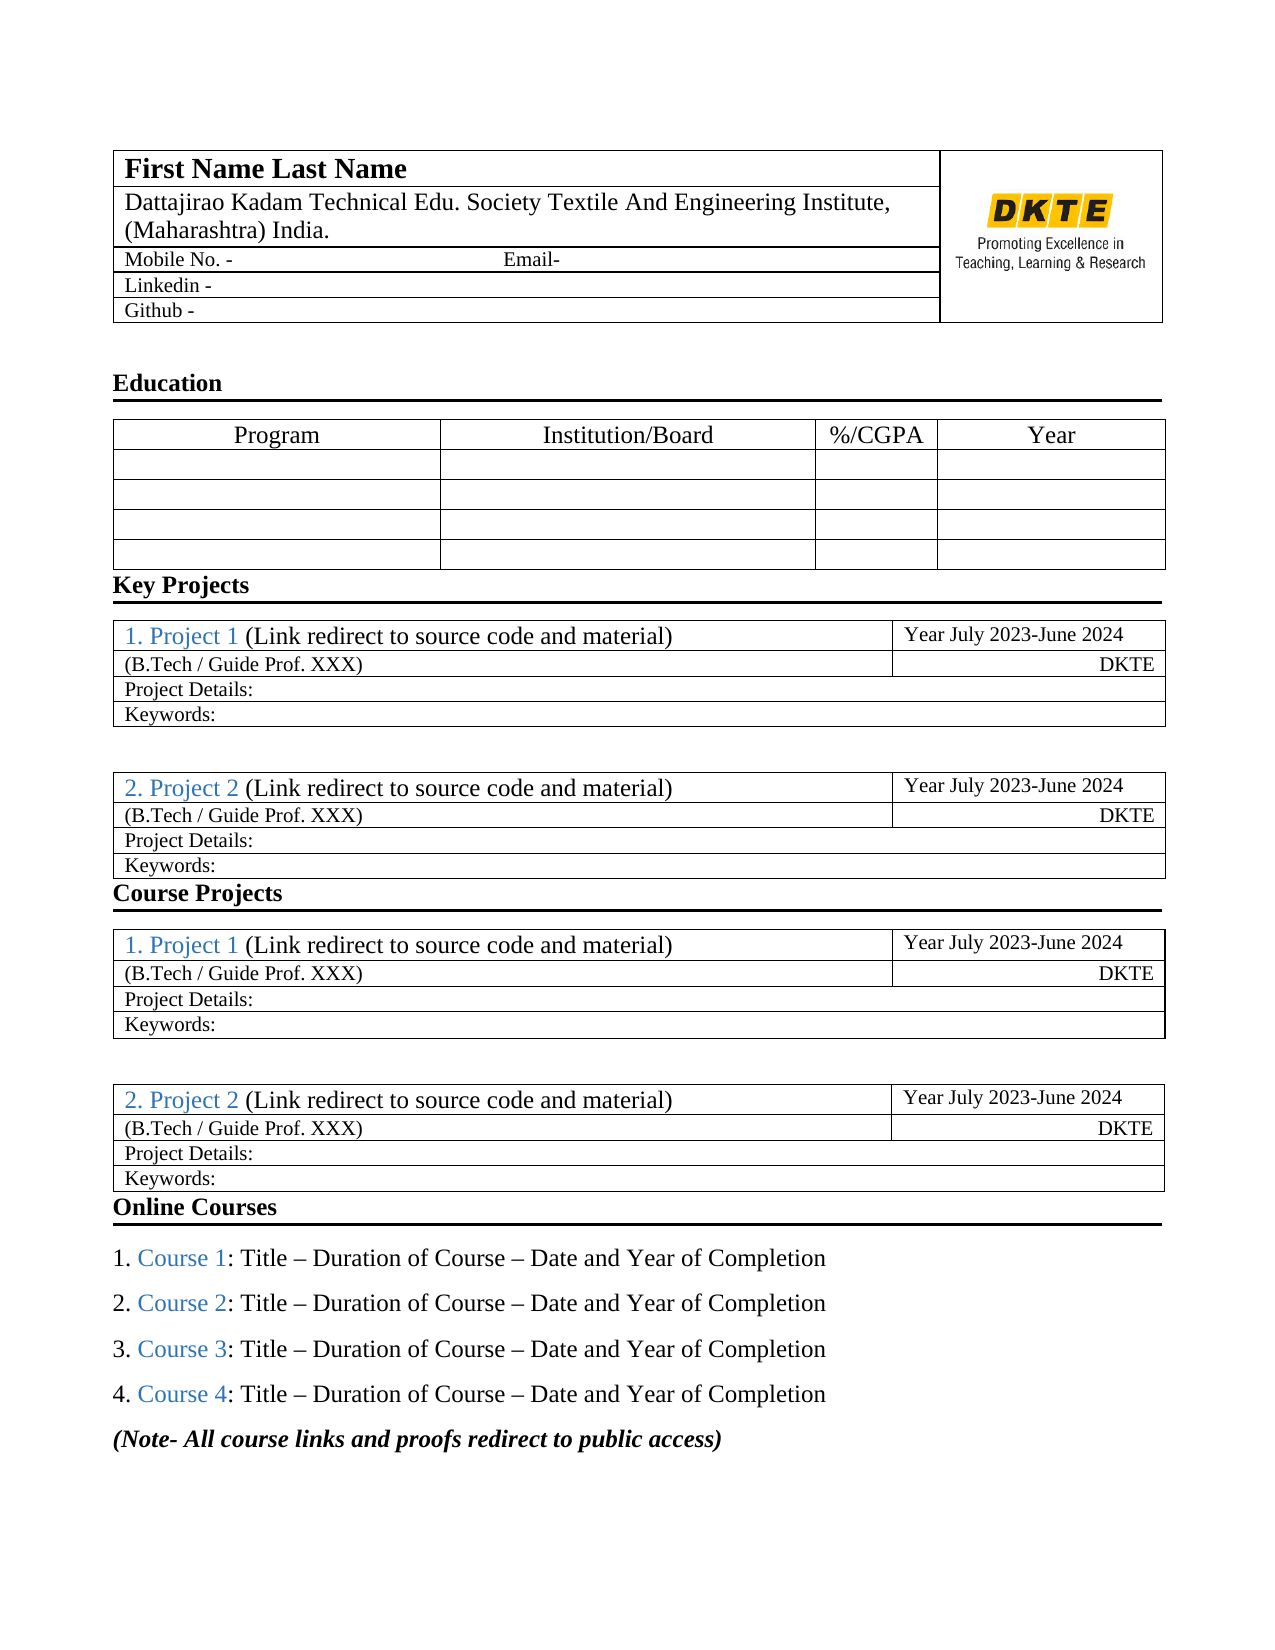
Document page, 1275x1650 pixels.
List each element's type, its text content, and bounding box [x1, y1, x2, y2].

table_header %/CGPA [816, 420, 937, 449]
table_cell [938, 540, 1165, 569]
table_cell DKTE [893, 651, 1165, 676]
table_cell [938, 510, 1165, 539]
table_header [941, 151, 1162, 322]
table_header Year [938, 420, 1165, 449]
table_cell Dattajirao Kadam Technical Edu. Society Textile And Engineering Institute, (Maharashtra) India. [114, 187, 939, 246]
text Course Projects [112, 879, 1162, 912]
table_cell Linkedin - [114, 273, 939, 297]
table_cell [441, 450, 815, 479]
table_header First Name Last Name [114, 151, 939, 186]
table_cell Project Details: [114, 1141, 1164, 1165]
table_cell [114, 510, 440, 539]
table_cell (B.Tech / Guide Prof. XXX) [114, 1115, 891, 1140]
text Education [112, 368, 1162, 402]
text Key Projects [112, 570, 1162, 604]
picture [951, 189, 1149, 271]
table_header 1. Project 1 (Link redirect to source code and material) [114, 930, 892, 960]
table_cell Mobile No. - Email- [114, 248, 939, 271]
table_cell (B.Tech / Guide Prof. XXX) [114, 651, 892, 676]
table_cell [938, 450, 1165, 479]
text Online Courses [112, 1192, 1162, 1226]
table_cell [816, 450, 937, 479]
table_cell [441, 480, 815, 508]
table_cell [938, 480, 1165, 508]
table_cell (B.Tech / Guide Prof. XXX) [114, 961, 892, 986]
table_cell [441, 540, 815, 569]
table_cell Keywords: [114, 1012, 1164, 1038]
table_header 2. Project 2 (Link redirect to source code and material) [114, 1085, 891, 1114]
table_cell Project Details: [114, 987, 1164, 1011]
text 2. Course 2: Title – Duration of Course – Date and Year of Completion [112, 1288, 1162, 1317]
table_cell [114, 480, 440, 508]
table_header 1. Project 1 (Link redirect to source code and material) [114, 621, 892, 650]
table_cell [114, 540, 440, 569]
table_cell Keywords: [114, 1166, 1164, 1191]
table_cell Project Details: [114, 677, 1165, 701]
table_cell DKTE [893, 961, 1164, 986]
text 4. Course 4: Title – Duration of Course – Date and Year of Completion [112, 1379, 1162, 1408]
table_cell [816, 480, 937, 508]
text (Note- All course links and proofs redirect to public access) [112, 1424, 1162, 1453]
table_cell Github - [114, 298, 939, 322]
table_header Year July 2023-June 2024 [893, 773, 1165, 802]
table_cell DKTE [893, 803, 1165, 827]
table_header Institution/Board [441, 420, 815, 449]
table_cell Project Details: [114, 828, 1165, 852]
table_header Year July 2023-June 2024 [893, 930, 1164, 960]
table_cell Keywords: [114, 702, 1165, 726]
table_cell [114, 450, 440, 479]
table_cell Keywords: [114, 854, 1165, 877]
table_header Year July 2023-June 2024 [893, 621, 1165, 650]
text 3. Course 3: Title – Duration of Course – Date and Year of Completion [112, 1334, 1162, 1362]
table_cell [816, 510, 937, 539]
table_header Year July 2023-June 2024 [892, 1085, 1164, 1114]
table_header 2. Project 2 (Link redirect to source code and material) [114, 773, 892, 802]
table_cell DKTE [892, 1115, 1164, 1140]
table_cell [816, 540, 937, 569]
text 1. Course 1: Title – Duration of Course – Date and Year of Completion [112, 1243, 1162, 1272]
table_cell (B.Tech / Guide Prof. XXX) [114, 803, 892, 827]
table_header Program [114, 420, 440, 449]
table_cell [441, 510, 815, 539]
